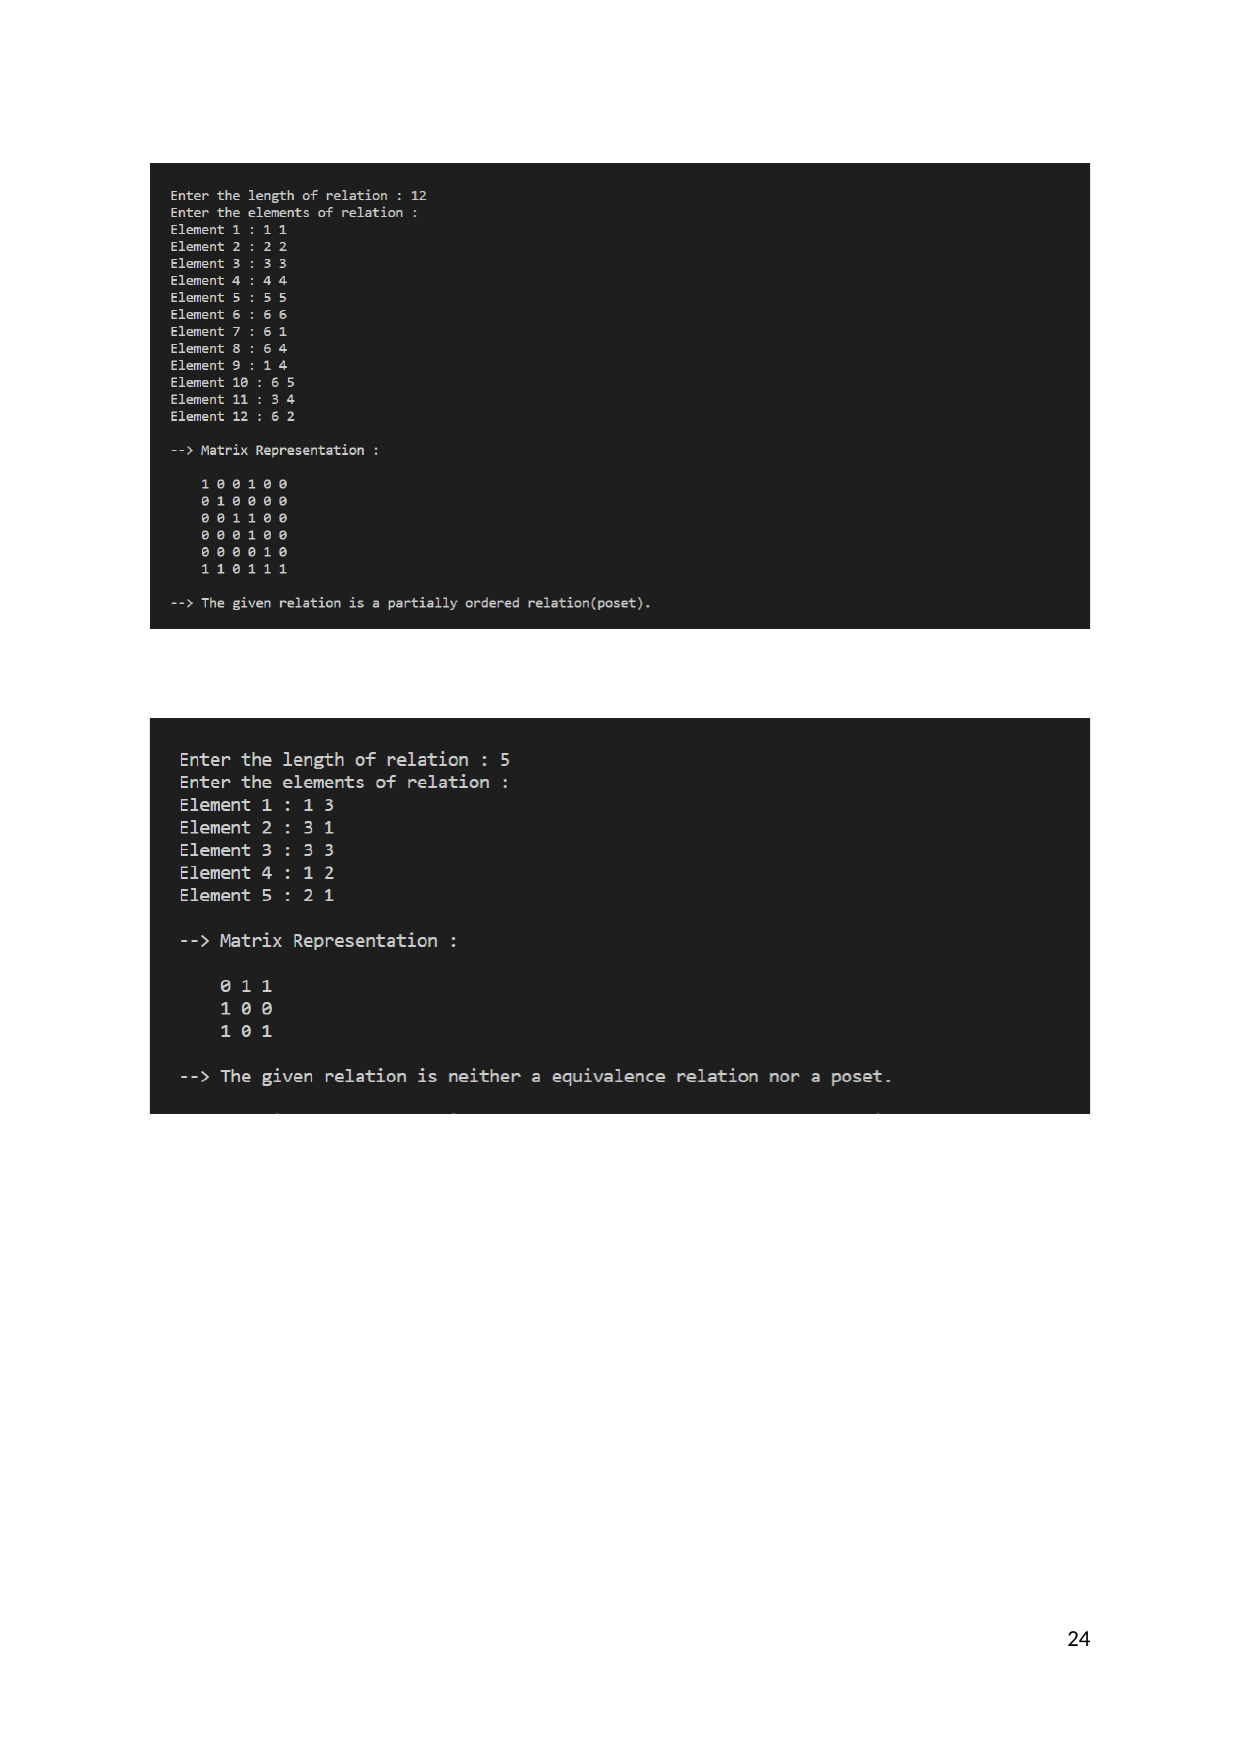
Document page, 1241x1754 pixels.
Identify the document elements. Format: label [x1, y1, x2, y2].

picture [150, 163, 1091, 629]
picture [149, 718, 1091, 1114]
